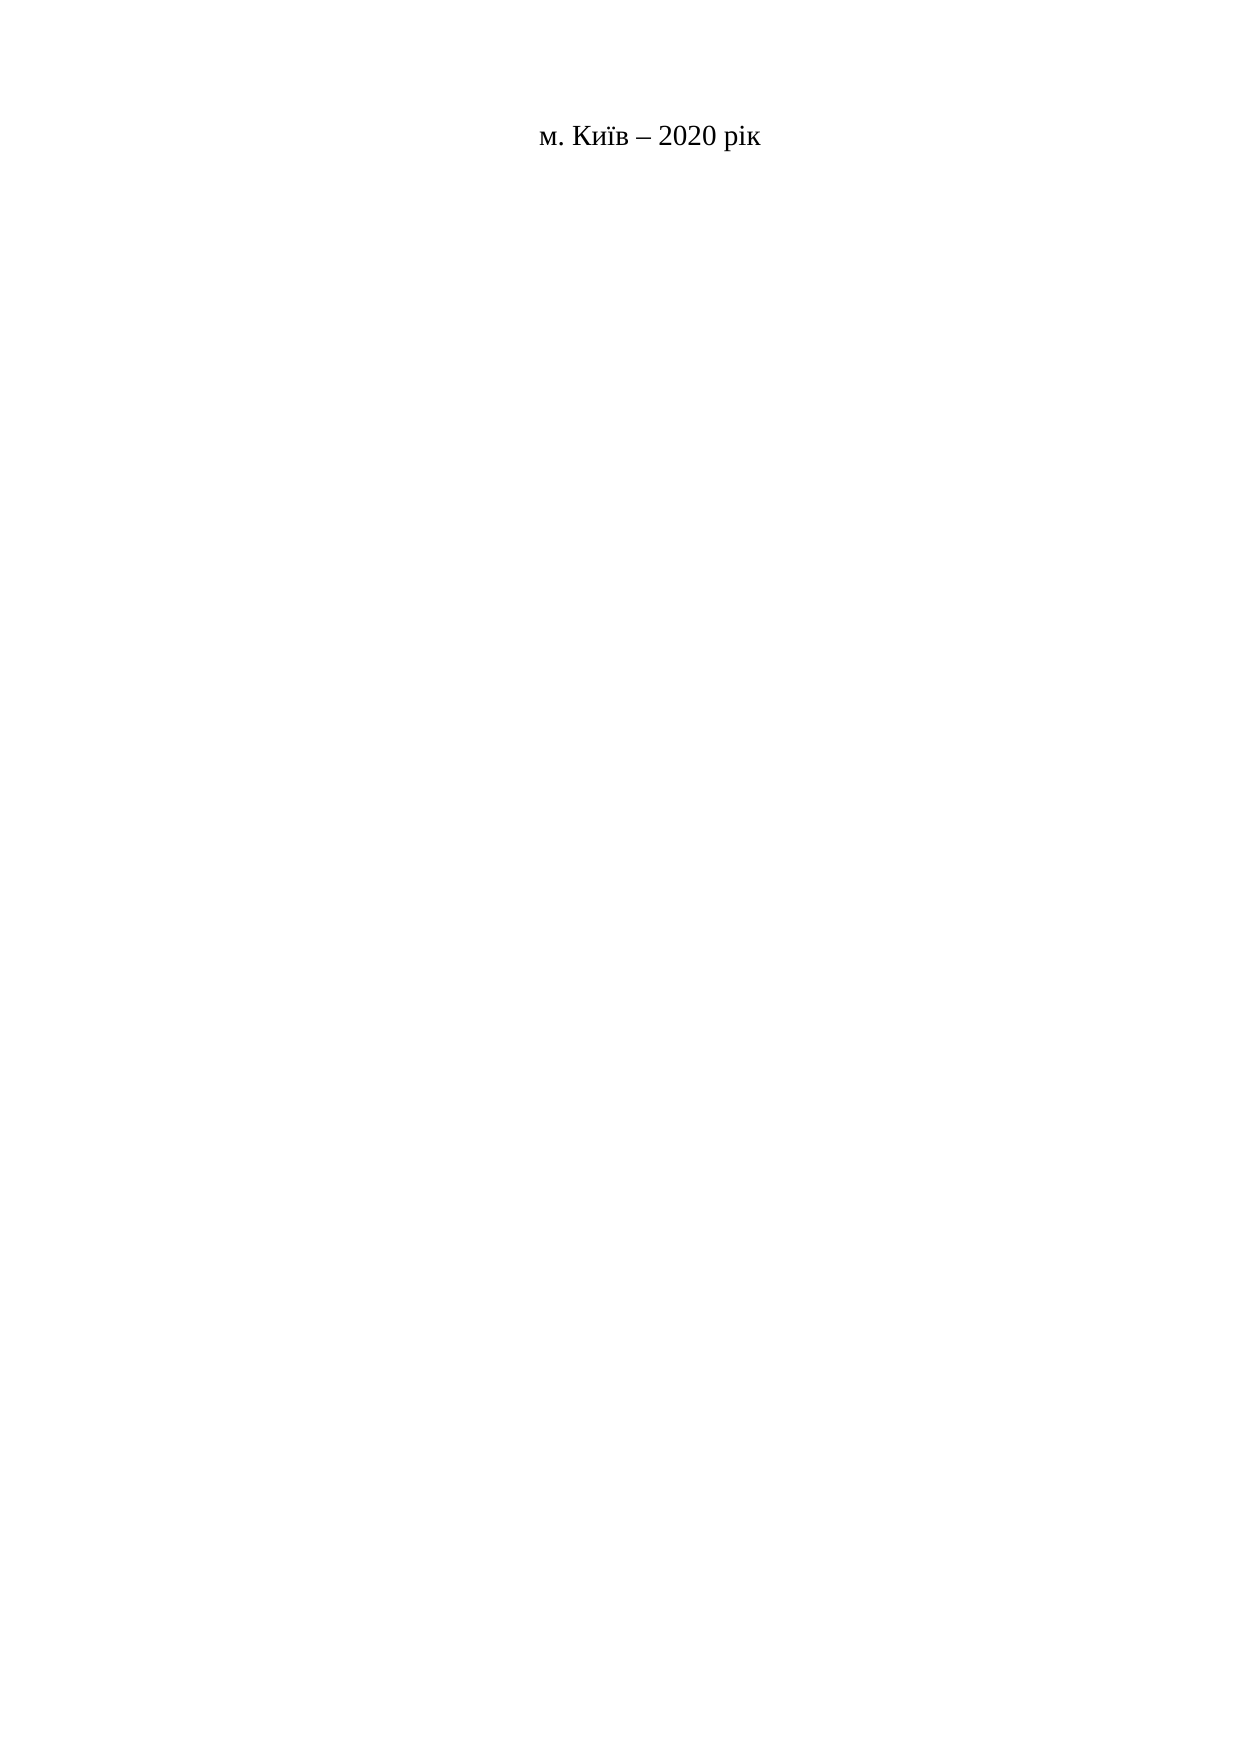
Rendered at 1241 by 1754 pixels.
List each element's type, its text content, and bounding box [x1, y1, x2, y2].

text м. Київ – 2020 рік [148, 118, 1152, 152]
